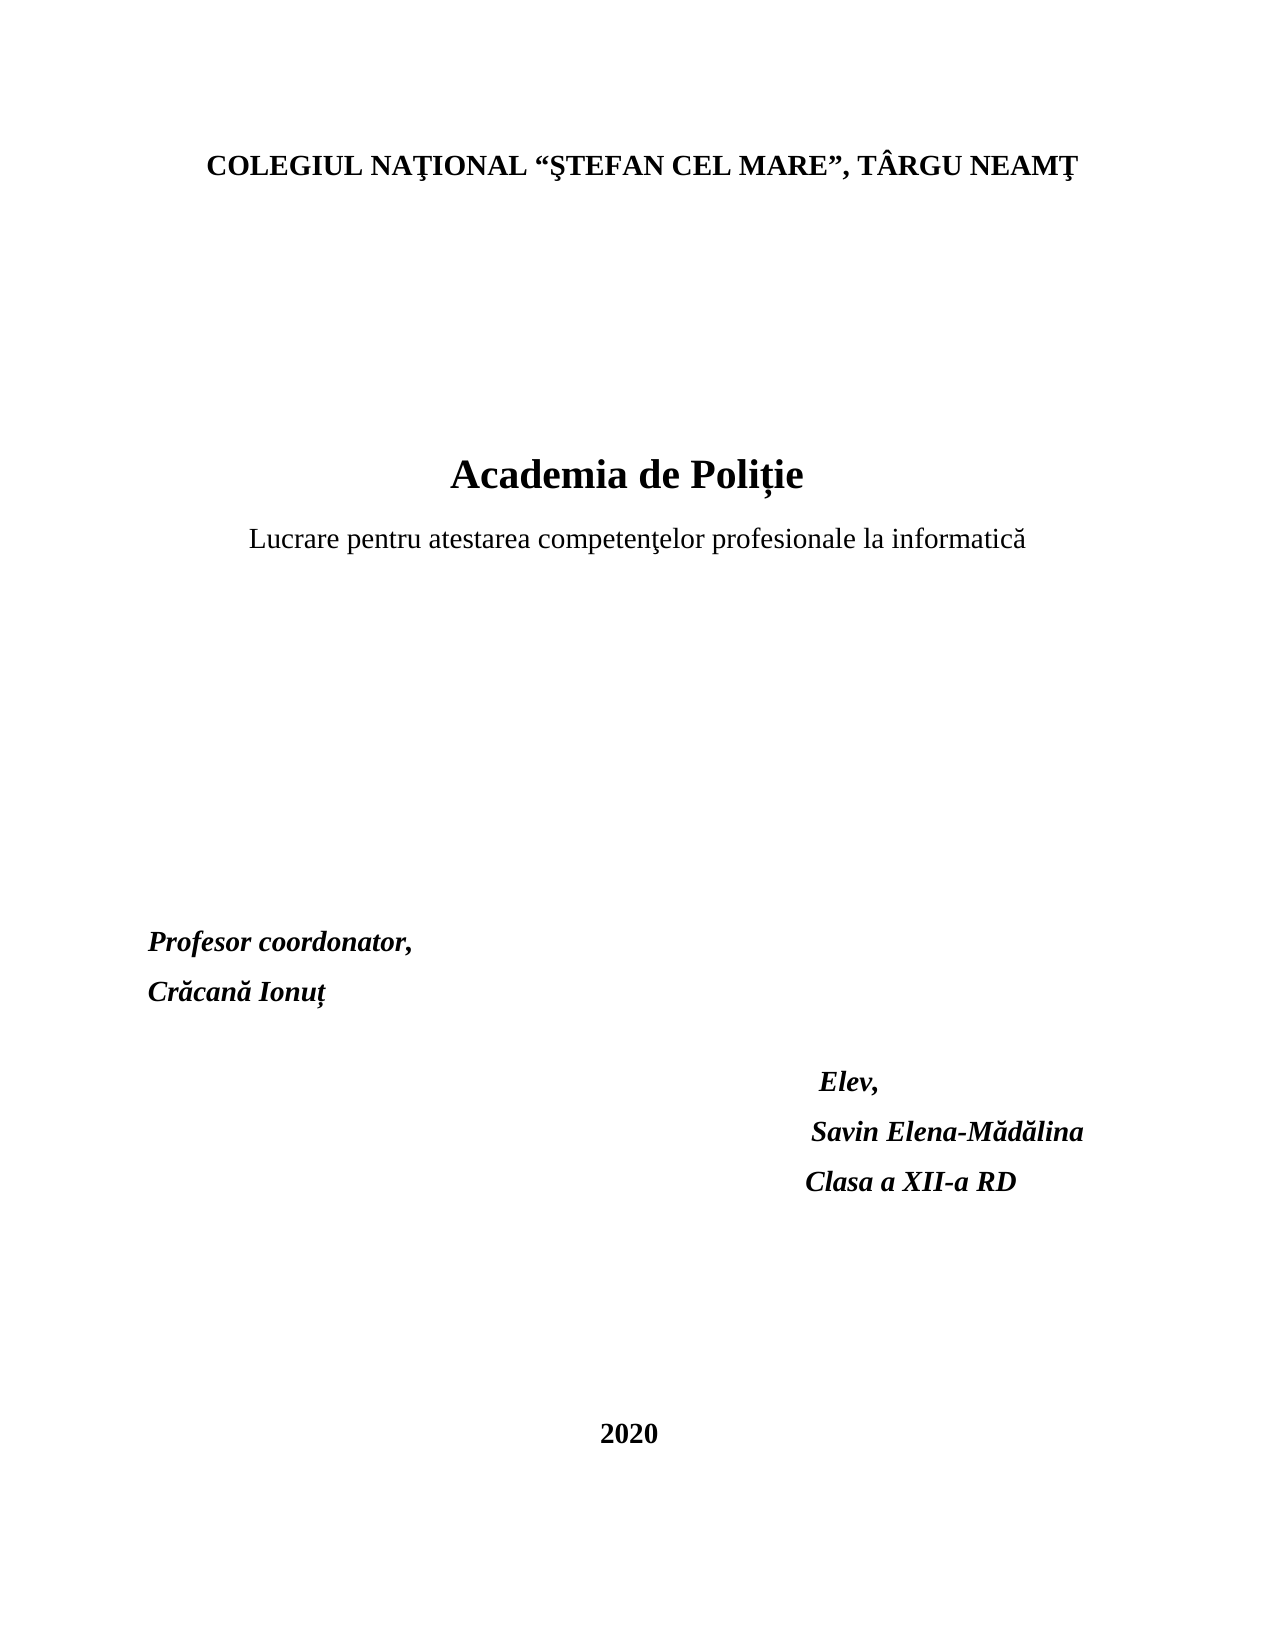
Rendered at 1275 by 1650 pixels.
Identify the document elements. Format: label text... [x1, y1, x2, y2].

text 2020 [148, 1416, 1127, 1449]
text Profesor coordonator, [148, 924, 1127, 957]
text COLEGIUL NAŢIONAL “ŞTEFAN CEL MARE”, TÂRGU NEAMŢ [148, 148, 1127, 181]
text Academia de Poliție [148, 449, 1127, 497]
text Crăcană Ionuț [148, 974, 1127, 1050]
text Elev, [148, 1064, 1127, 1097]
text Savin Elena-Mădălina [148, 1114, 1127, 1148]
text Lucrare pentru atestarea competenţelor profesionale la informatică [148, 521, 1127, 555]
text Clasa a XII-a RD [148, 1164, 1127, 1198]
